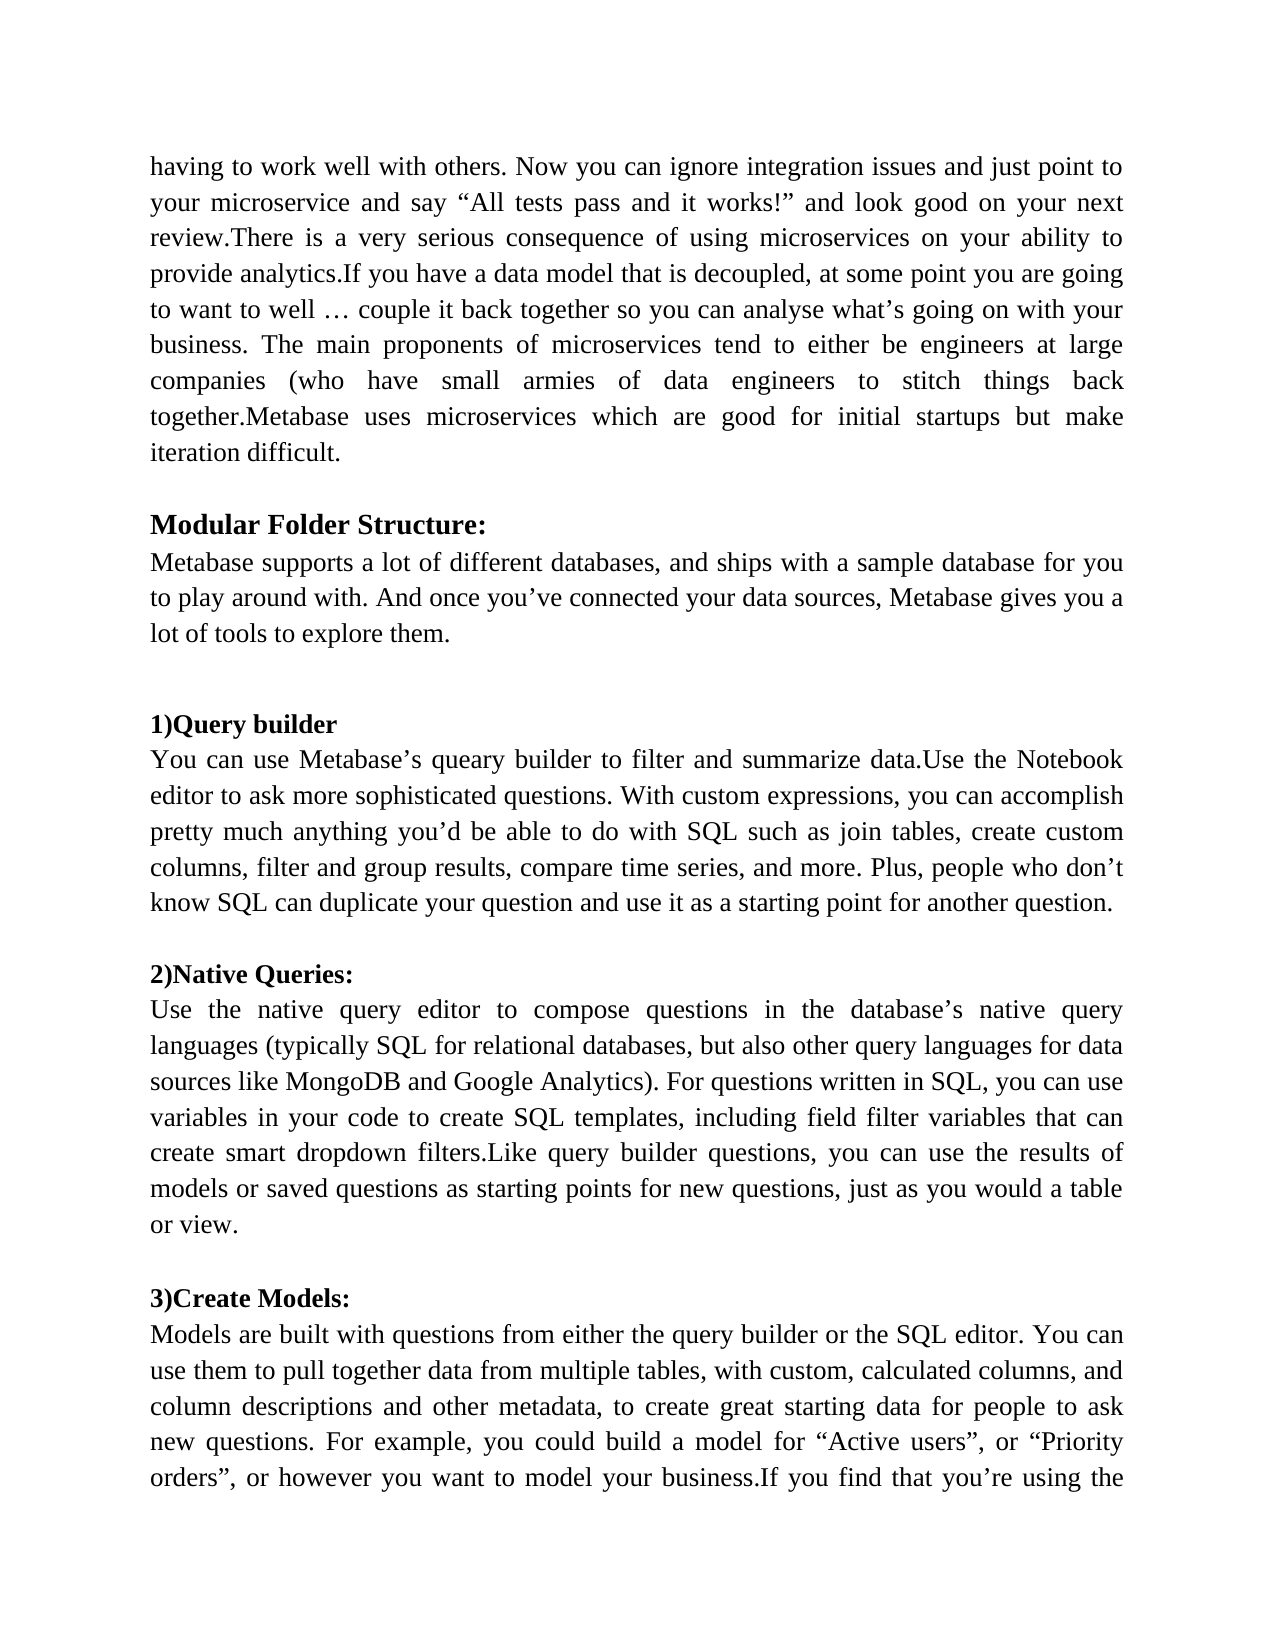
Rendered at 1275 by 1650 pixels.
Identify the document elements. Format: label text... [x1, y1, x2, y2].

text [150, 1318, 1125, 1492]
text 2)Native Queries: [150, 958, 1125, 989]
text Use the native query editor to compose questions in the database’s native query languages (typically SQL for relational databases, but also other query languages for data sources like MongoDB and Google Analytics). For questions written in SQL, you can use variables in your code to create SQL templates, including field filter variables that can create smart dropdown filters.Like query builder questions, you can use the results of models or saved questions as starting points for new questions, just as you would a table or view. [150, 994, 1125, 1239]
text You can use Metabase’s queary builder to filter and summarize data.Use the Notebook editor to ask more sophisticated questions. With custom expressions, you can accomplish pretty much anything you’d be able to do with SQL such as join tables, create custom columns, filter and group results, compare time series, and more. Plus, people who don’t know SQL can duplicate your question and use it as a starting point for another question. [150, 743, 1125, 918]
text Metabase supports a lot of different databases, and ships with a sample database for you to play around with. And once you’ve connected your data sources, Metabase gives you a lot of tools to explore them. [150, 546, 1125, 648]
text 3)Create Models: [150, 1282, 1125, 1314]
text 1)Query builder [150, 708, 1125, 739]
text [150, 150, 1125, 467]
text Modular Folder Structure: [150, 507, 1125, 541]
